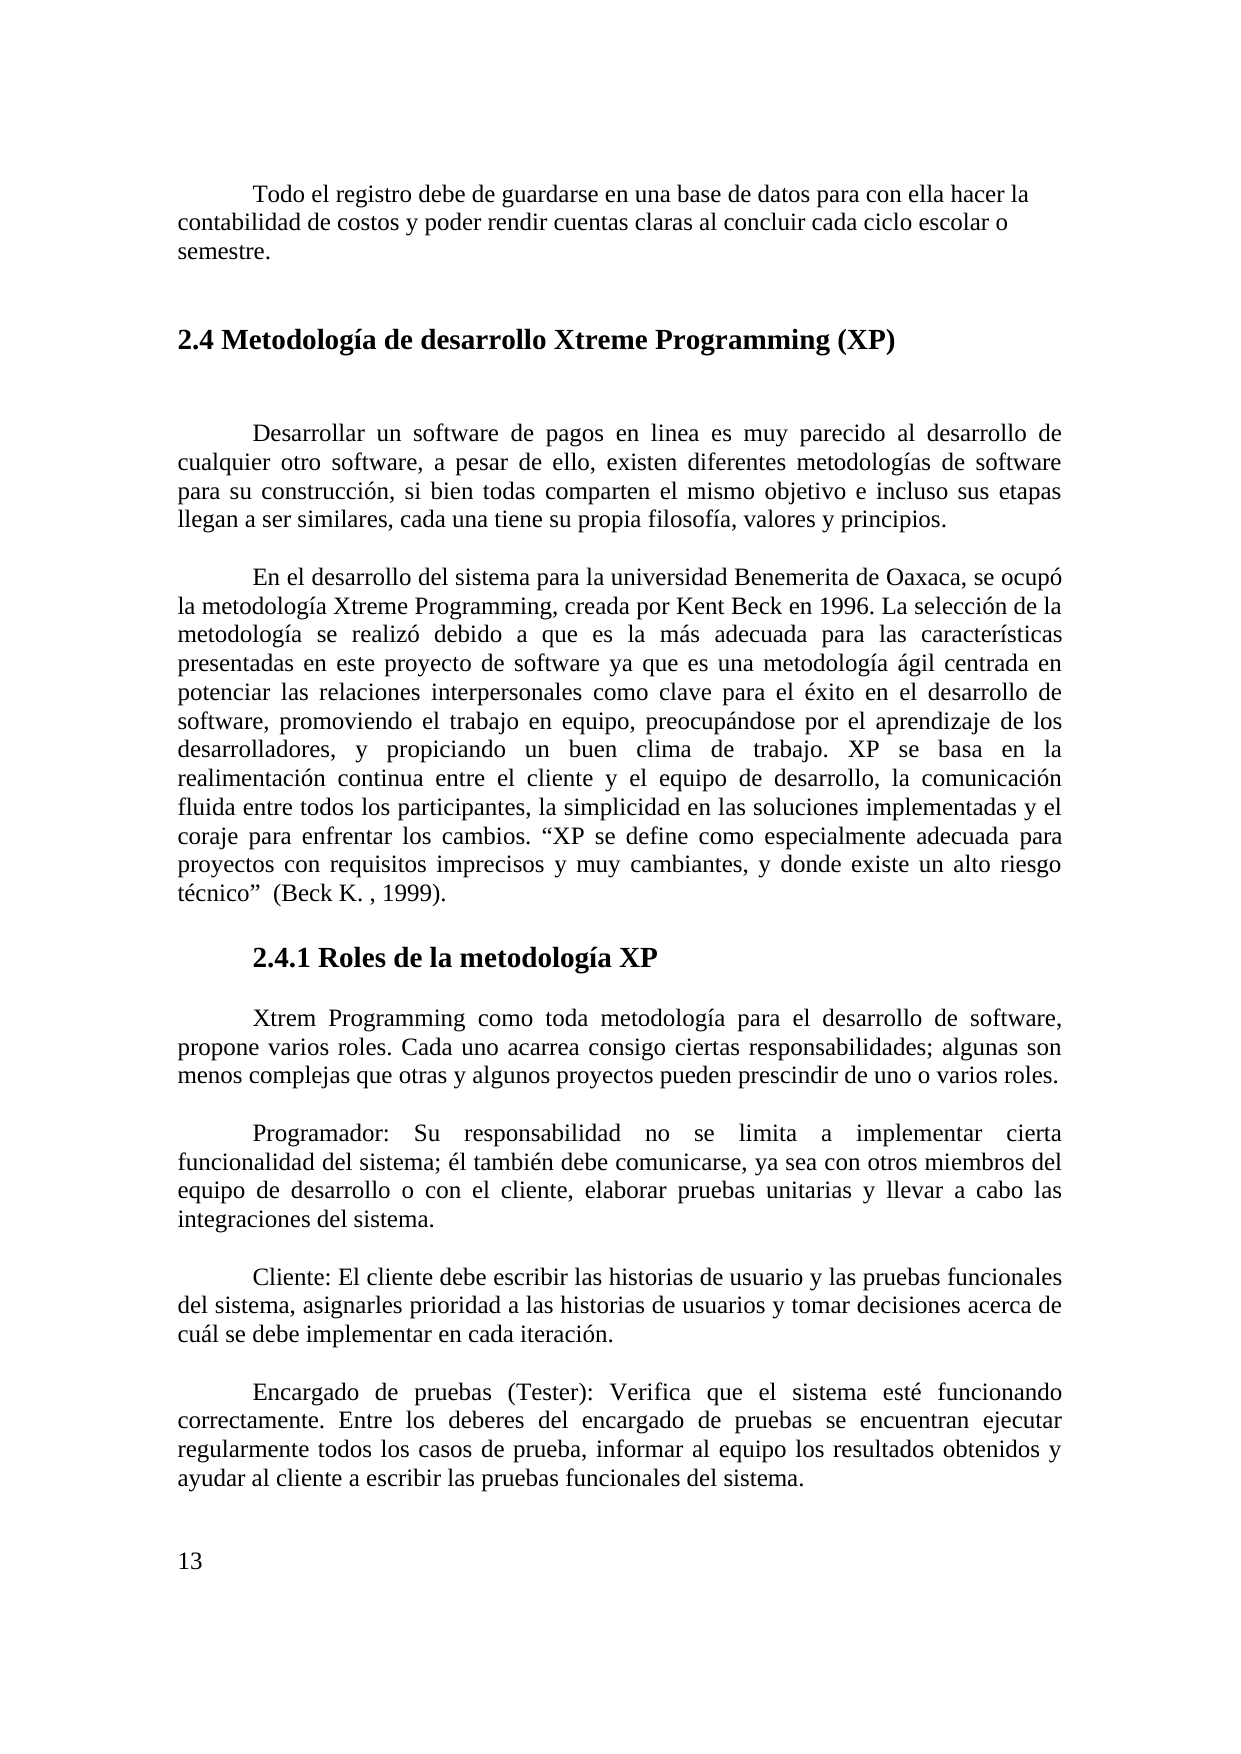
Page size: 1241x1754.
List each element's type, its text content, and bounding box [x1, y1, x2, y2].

text Encargado de pruebas (Tester): Verifica que el sistema esté funcionando correctamente. Entre los deberes del encargado de pruebas se encuentran ejecutar regularmente todos los casos de prueba, informar al equipo los resultados obtenidos y ayudar al cliente a escribir las pruebas funcionales del sistema. [177, 1377, 1063, 1492]
text Desarrollar un software de pagos en linea es muy parecido al desarrollo de cualquier otro software, a pesar de ello, existen diferentes metodologías de software para su construcción, si bien todas comparten el mismo objetivo e incluso sus etapas llegan a ser similares, cada una tiene su propia filosofía, valores y principios. [177, 418, 1063, 533]
subtitle 2.4 Metodología de desarrollo Xtreme Programming (XP) [177, 322, 1063, 356]
text Programador: Su responsabilidad no se limita a implementar cierta funcionalidad del sistema; él también debe comunicarse, ya sea con otros miembros del equipo de desarrollo o con el cliente, elaborar pruebas unitarias y llevar a cabo las integraciones del sistema. [177, 1118, 1063, 1233]
text Cliente: El cliente debe escribir las historias de usuario y las pruebas funcionales del sistema, asignarles prioridad a las historias de usuarios y tomar decisiones acerca de cuál se debe implementar en cada iteración. [177, 1262, 1063, 1348]
subtitle 2.4.1 Roles de la metodología XP [177, 941, 1063, 974]
text Todo el registro debe de guardarse en una base de datos para con ella hacer la contabilidad de costos y poder rendir cuentas claras al concluir cada ciclo escolar o semestre. [177, 179, 1063, 265]
text Xtrem Programming como toda metodología para el desarrollo de software, propone varios roles. Cada uno acarrea consigo ciertas responsabilidades; algunas son menos complejas que otras y algunos proyectos pueden prescindir de uno o varios roles. [177, 1003, 1063, 1089]
text En el desarrollo del sistema para la universidad Benemerita de Oaxaca, se ocupó la metodología Xtreme Programming, creada por Kent Beck en 1996. La selección de la metodología se realizó debido a que es la más adecuada para las características presentadas en este proyecto de software ya que es una metodología ágil centrada en potenciar las relaciones interpersonales como clave para el éxito en el desarrollo de software, promoviendo el trabajo en equipo, preocupándose por el aprendizaje de los desarrolladores, y propiciando un buen clima de trabajo. XP se basa en la realimentación continua entre el cliente y el equipo de desarrollo, la comunicación fluida entre todos los participantes, la simplicidad en las soluciones implementadas y el coraje para enfrentar los cambios. “XP se define como especialmente adecuada para proyectos con requisitos imprecisos y muy cambiantes, y donde existe un alto riesgo técnico” . [177, 562, 1063, 907]
